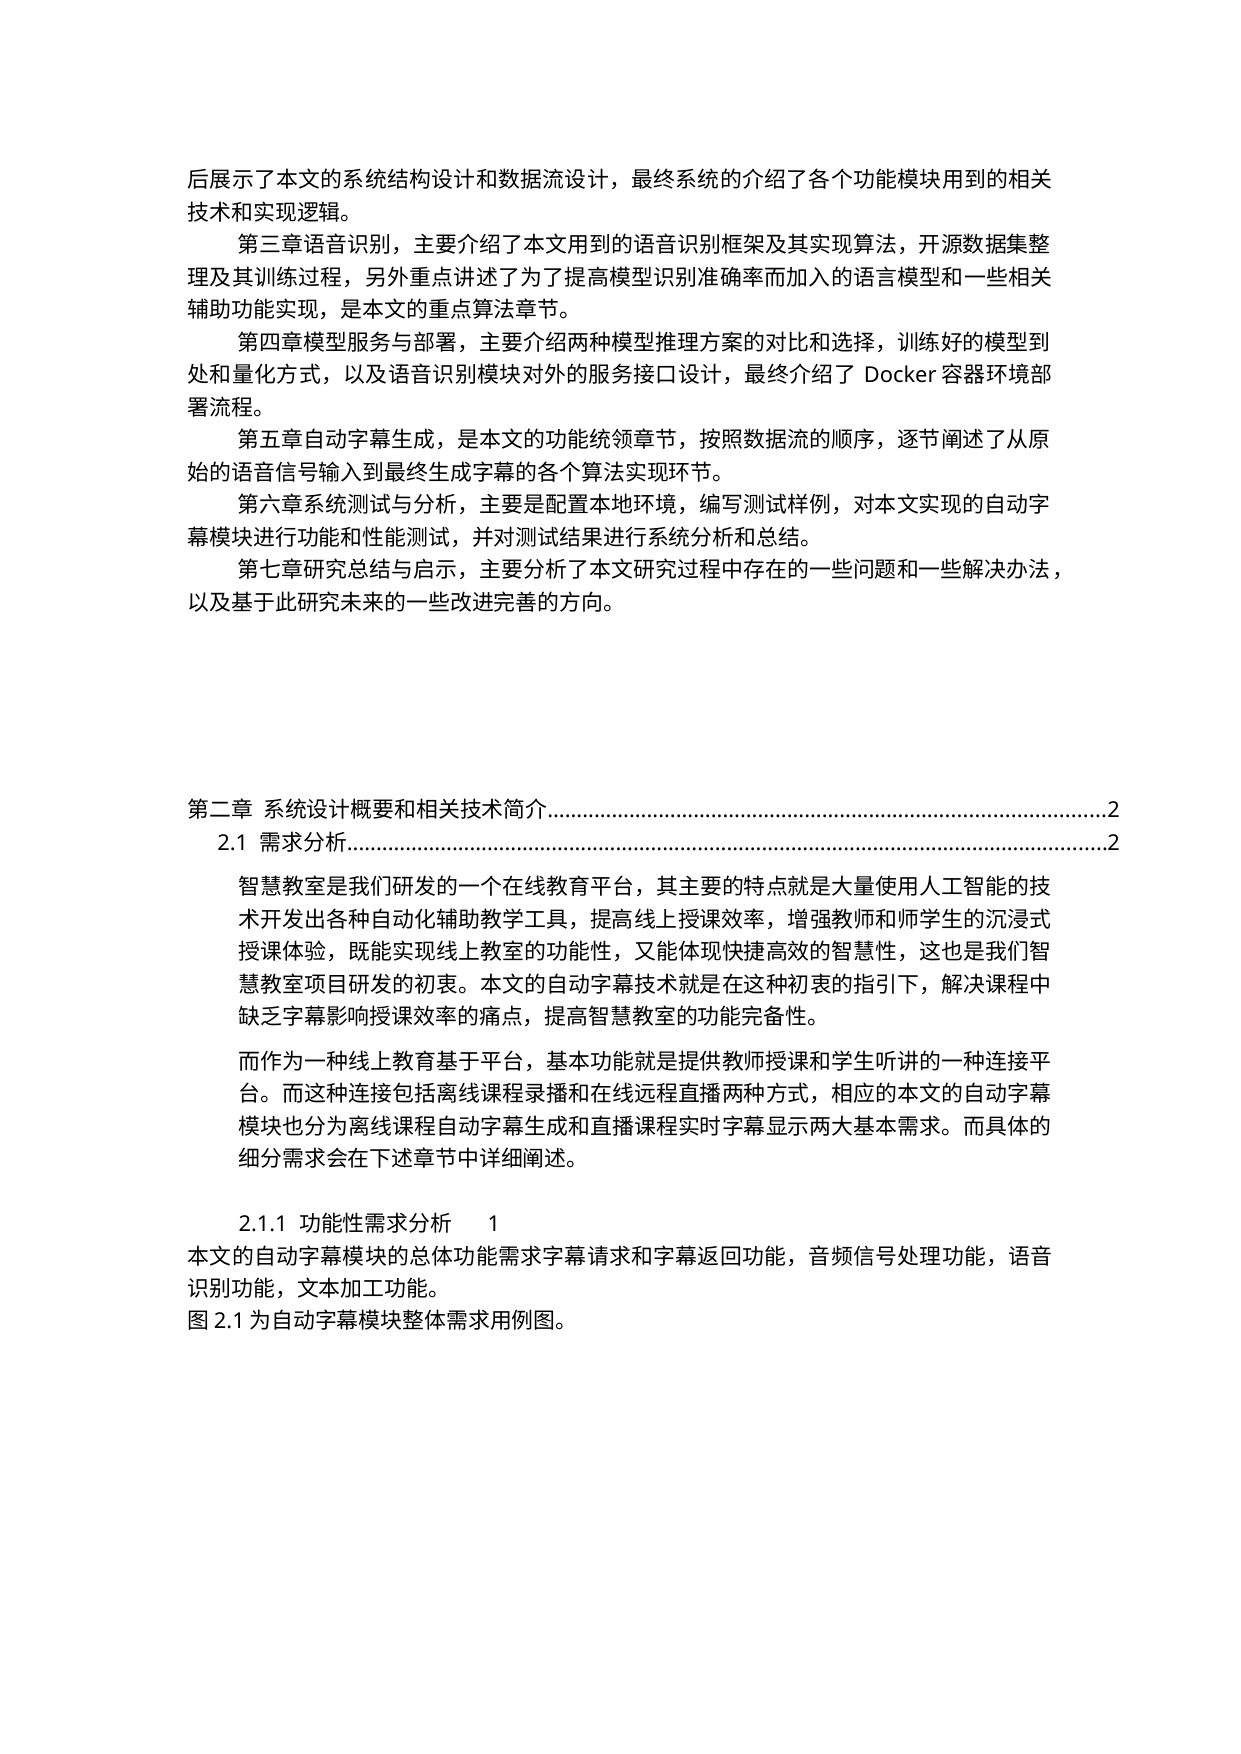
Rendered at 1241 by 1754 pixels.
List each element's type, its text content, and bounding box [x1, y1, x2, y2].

text 第六章系统测试与分析，主要是配置本地环境，编写测试样例，对本文实现的自动字幕模块进行功能和性能测试，并对测试结果进行系统分析和总结。 [187, 487, 1053, 552]
text 第七章研究总结与启示，主要分析了本文研究过程中存在的一些问题和一些解决办法，以及基于此研究未来的一些改进完善的方向。 [187, 552, 1053, 617]
text 图2.1为自动字幕模块整体需求用例图。 [187, 1303, 1053, 1336]
text 本文的自动字幕模块的总体功能需求字幕请求和字幕返回功能，音频信号处理功能，语音识别功能，文本加工功能。 [187, 1238, 1053, 1303]
text 第四章模型服务与部署，主要介绍两种模型推理方案的对比和选择，训练好的模型到处和量化方式，以及语音识别模块对外的服务接口设计，最终介绍了Docker容器环境部署流程。 [187, 324, 1053, 422]
text 智慧教室是我们研发的一个在线教育平台，其主要的特点就是大量使用人工智能的技术开发出各种自动化辅助教学工具，提高线上授课效率，增强教师和师学生的沉浸式授课体验，既能实现线上教室的功能性，又能体现快捷高效的智慧性，这也是我们智慧教室项目研发的初衷。本文的自动字幕技术就是在这种初衷的指引下，解决课程中缺乏字幕影响授课效率的痛点，提高智慧教室的功能完备性。 [238, 869, 1053, 1031]
text 第二章 系统设计概要和相关技术简介 2 [187, 792, 1053, 824]
text 2.1 需求分析 2 [217, 824, 1053, 857]
text 而作为一种线上教育基于平台，基本功能就是提供教师授课和学生听讲的一种连接平台。而这种连接包括离线课程录播和在线远程直播两种方式，相应的本文的自动字幕模块也分为离线课程自动字幕生成和直播课程实时字幕显示两大基本需求。而具体的细分需求会在下述章节中详细阐述。 [238, 1043, 1053, 1173]
text 2.1.1 功能性需求分析 1 [238, 1206, 1053, 1238]
text 第三章语音识别，主要介绍了本文用到的语音识别框架及其实现算法，开源数据集整理及其训练过程，另外重点讲述了为了提高模型识别准确率而加入的语言模型和一些相关辅助功能实现，是本文的重点算法章节。 [187, 227, 1053, 324]
text 第二章系统设计概要和相关技术简介，先是系统分析了本文研究内容的各项需求，之后展示了本文的系统结构设计和数据流设计，最终系统的介绍了各个功能模块用到的相关技术和实现逻辑。 [187, 162, 1053, 227]
text 第五章自动字幕生成，是本文的功能统领章节，按照数据流的顺序，逐节阐述了从原始的语音信号输入到最终生成字幕的各个算法实现环节。 [187, 422, 1053, 487]
